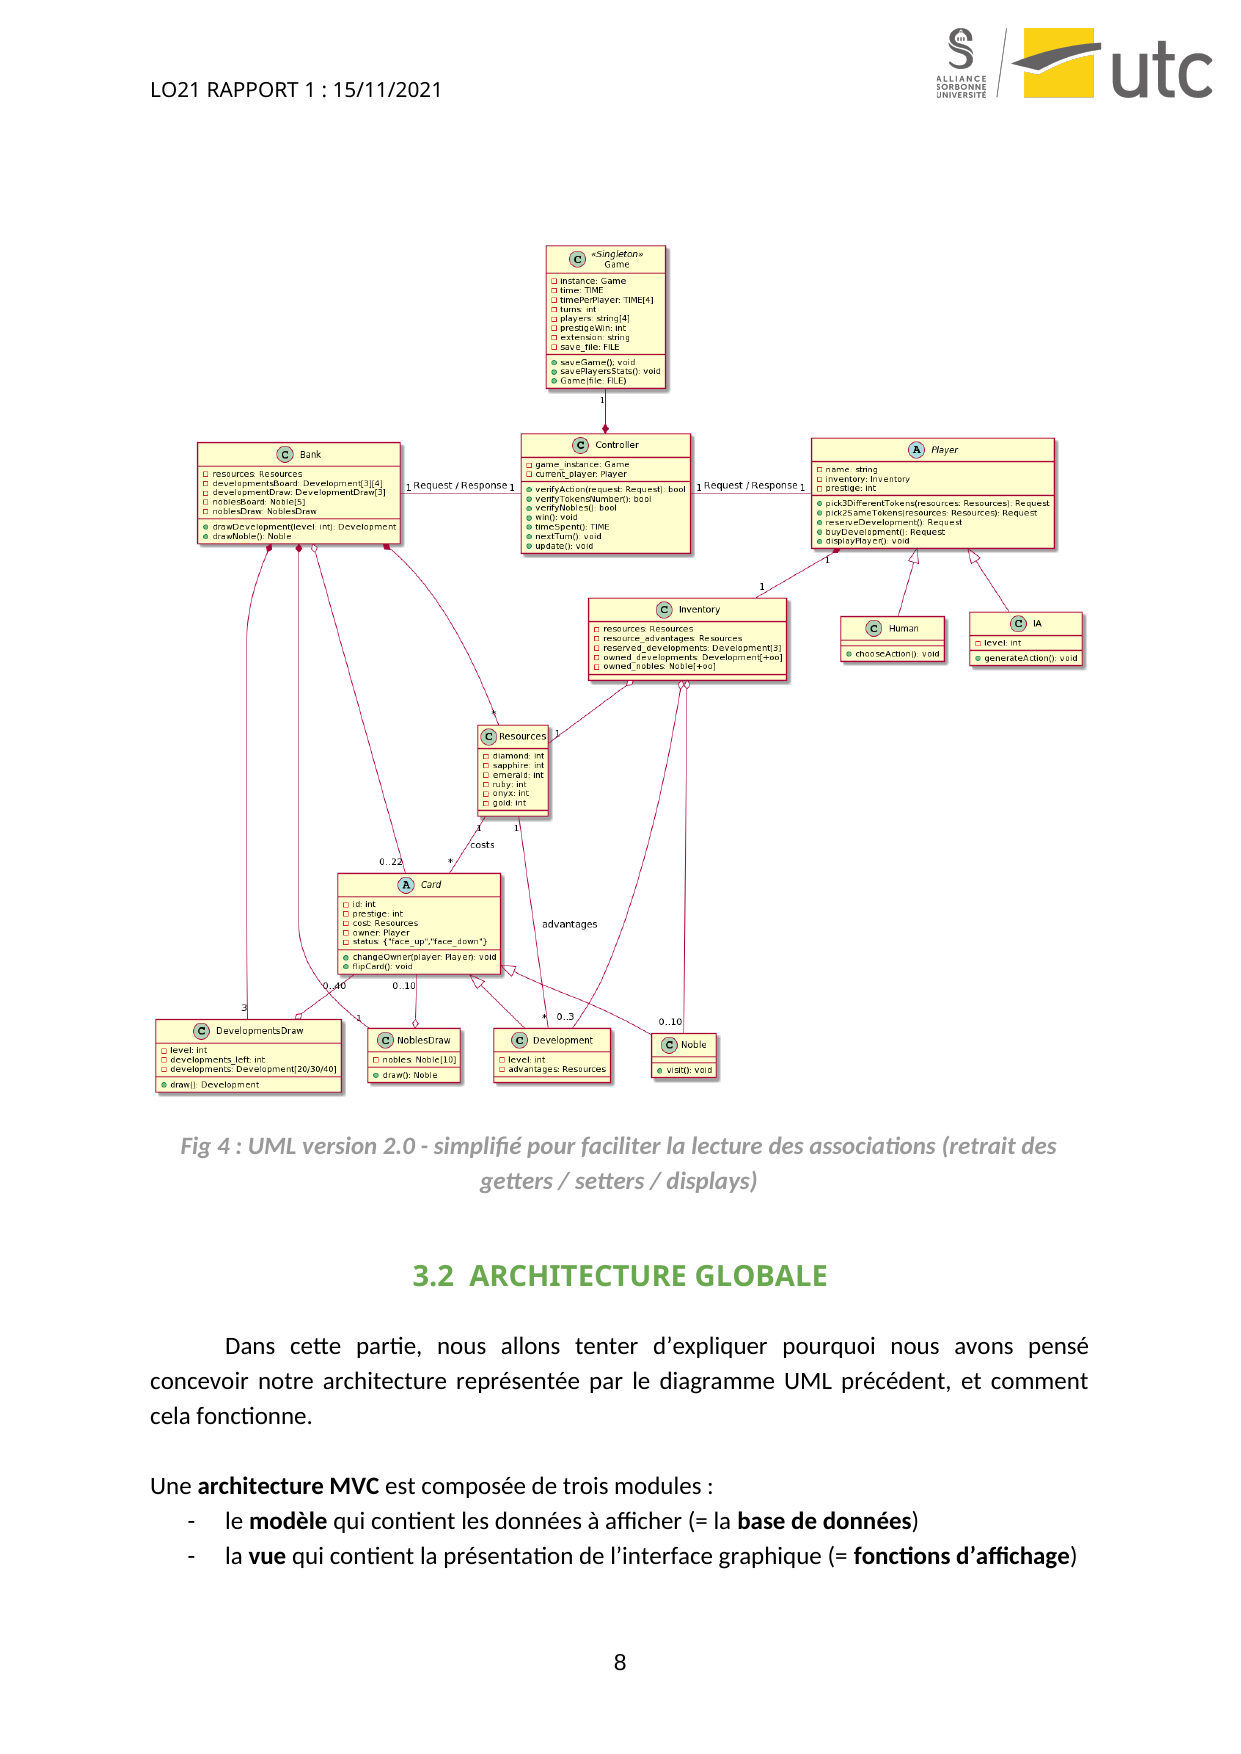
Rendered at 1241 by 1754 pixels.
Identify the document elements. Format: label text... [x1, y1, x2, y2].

subtitle 3.2 ARCHITECTURE GLOBALE [150, 1255, 1090, 1295]
picture [150, 240, 1091, 1101]
list le modèle qui contient les données à afficher (= la base de données) [187, 1505, 1090, 1535]
text Dans cette partie, nous allons tenter d’expliquer pourquoi nous avons pensé concevoir notre architecture représentée par le diagramme UML précédent, et comment cela fonctionne. [150, 1330, 1090, 1430]
text Fig 4 : UML version 2.0 - simplifié pour faciliter la lecture des associations (retrait des getters / setters / displays) [150, 1130, 1090, 1195]
picture [936, 28, 1213, 98]
list la vue qui contient la présentation de l’interface graphique (= fonctions d’affichage) [187, 1540, 1090, 1570]
text Une architecture MVC est composée de trois modules : [150, 1470, 1090, 1500]
